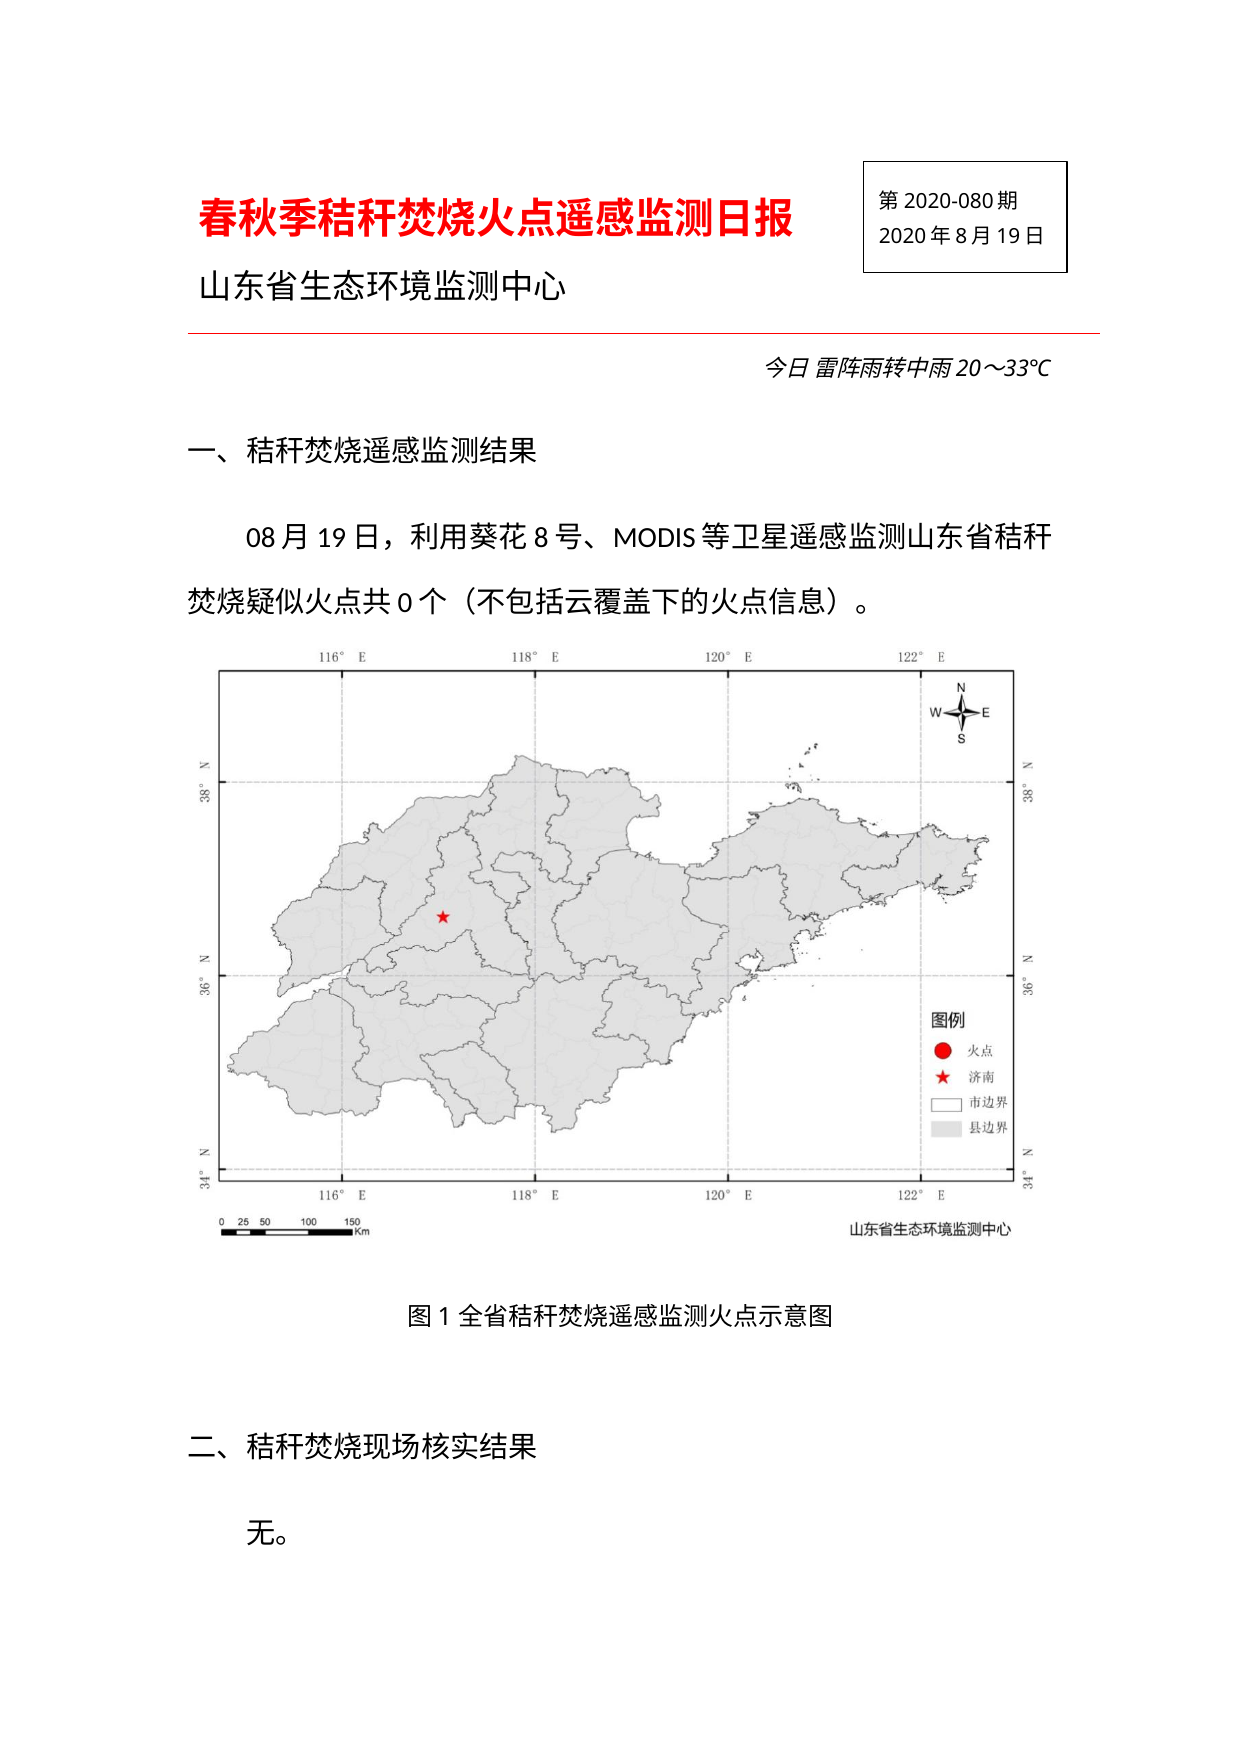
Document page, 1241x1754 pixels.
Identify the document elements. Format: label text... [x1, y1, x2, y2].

subtitle 一、秸秆焚烧遥感监测结果 [187, 416, 1053, 481]
picture [187, 632, 1053, 1257]
text 08月19日，利用葵花8号、MODIS等卫星遥感监测山东省秸秆焚烧疑似火点共0个（不包括云覆盖下的火点信息）。 [187, 502, 1053, 632]
table_cell 山东省生态环境监测中心 [188, 250, 834, 333]
table_header [834, 162, 1099, 333]
text 无。 [187, 1498, 1053, 1563]
text 图1 全省秸秆焚烧遥感监测火点示意图 [187, 1282, 1053, 1347]
subtitle 二、秸秆焚烧现场核实结果 [187, 1412, 1053, 1477]
table_header 春秋季秸秆焚烧火点遥感监测日报 [188, 162, 834, 250]
subtitle 今日 雷阵雨转中雨 20～33℃ [187, 334, 1053, 399]
